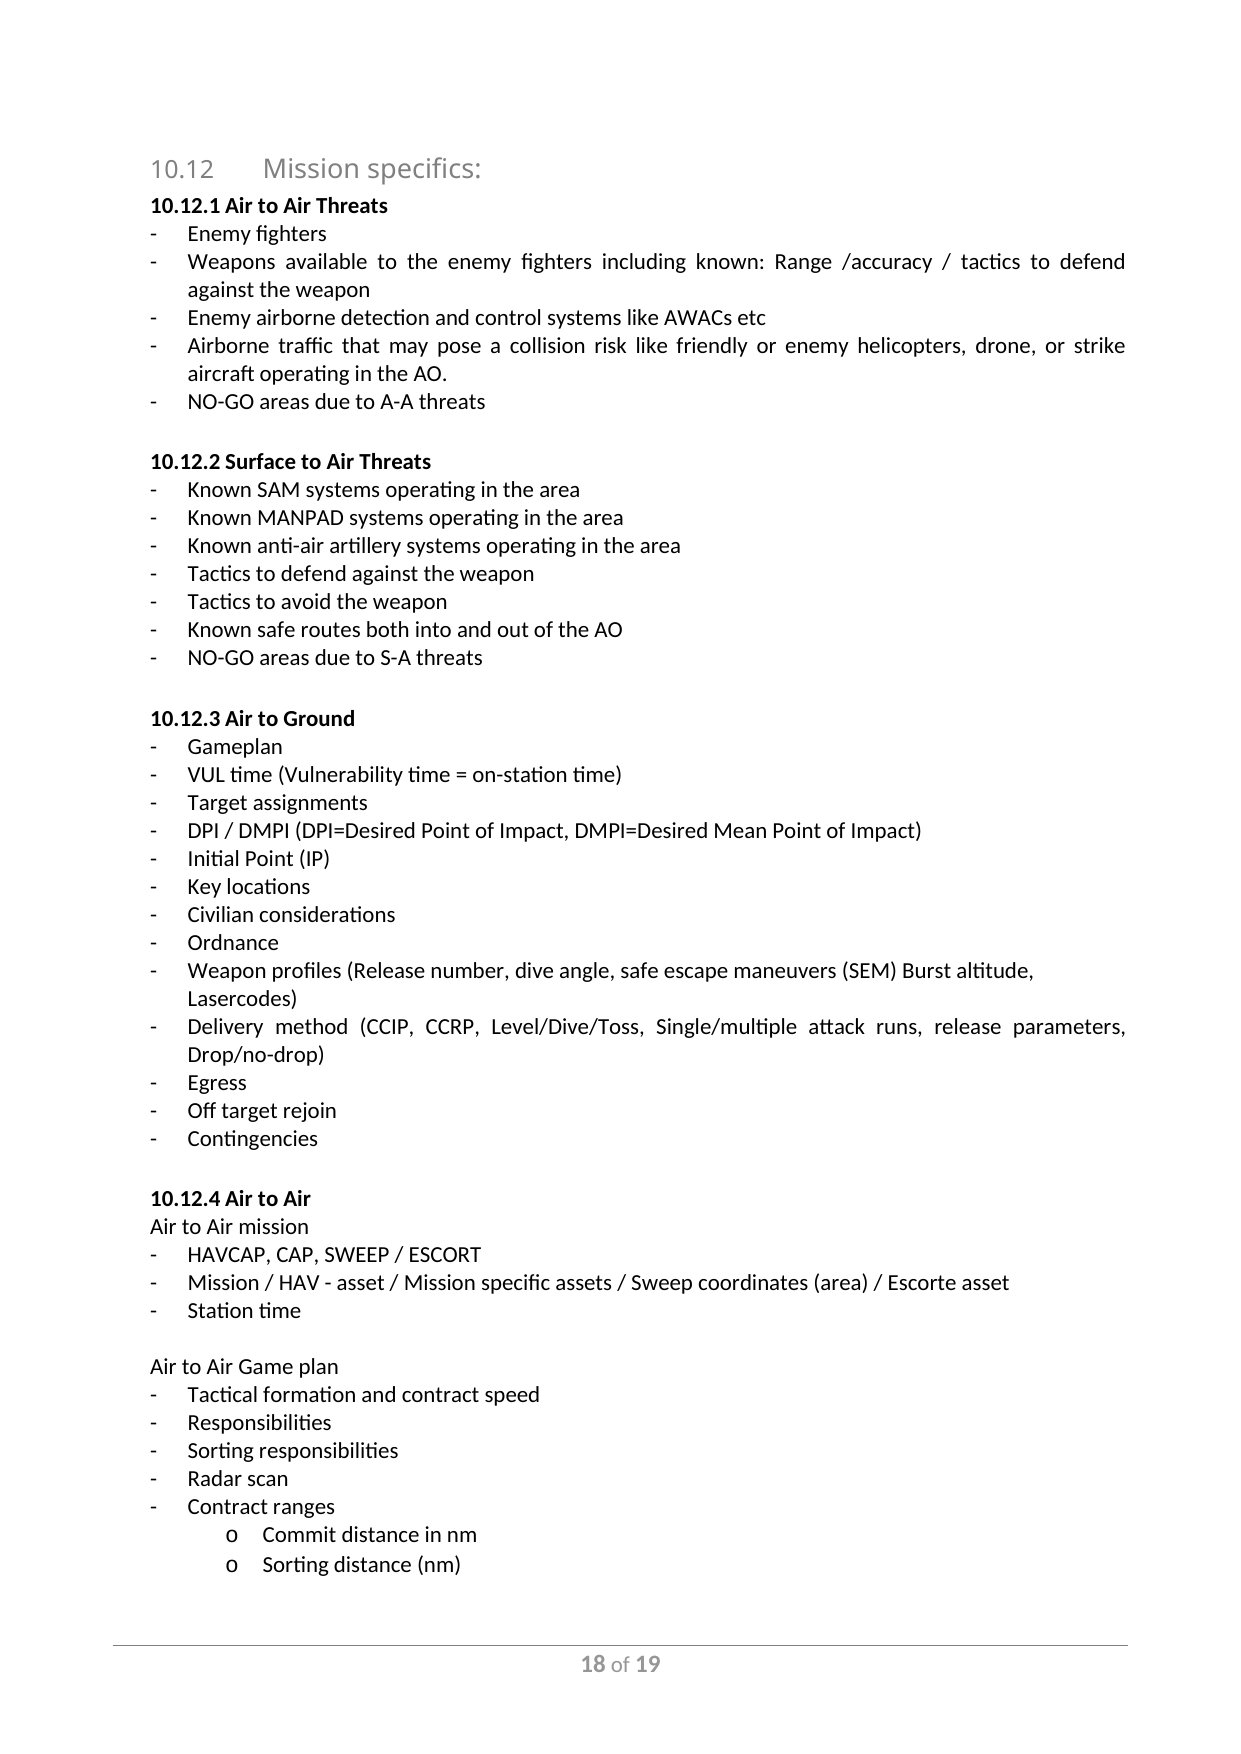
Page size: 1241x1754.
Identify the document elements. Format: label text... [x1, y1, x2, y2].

subtitle Surface to Air Threats [150, 447, 1128, 475]
list NO-GO areas due to S-A threats [150, 643, 1128, 672]
list Tactics to avoid the weapon [150, 587, 1128, 616]
list Key locations [150, 872, 1128, 900]
list NO-GO areas due to A-A threats [150, 387, 1128, 415]
list Gameplan [150, 732, 1128, 760]
list Tactics to defend against the weapon [150, 559, 1128, 587]
subtitle Mission specifics: [150, 150, 1128, 187]
list Contingencies [150, 1124, 1128, 1152]
text Air to Air Game plan [112, 1352, 1128, 1380]
list Civilian considerations [150, 900, 1128, 928]
subtitle Air to Air [150, 1184, 1128, 1212]
list Target assignments [150, 788, 1128, 816]
list Egress [150, 1068, 1128, 1096]
list Sorting responsibilities [150, 1436, 1128, 1464]
list Enemy fighters [150, 219, 1128, 247]
list Station time [150, 1296, 1128, 1324]
list VUL time (Vulnerability time = on-station time) [150, 760, 1128, 788]
list Tactical formation and contract speed [150, 1380, 1128, 1408]
list Off target rejoin [150, 1096, 1128, 1124]
list Known safe routes both into and out of the AO [150, 616, 1128, 643]
list Initial Point (IP) [150, 844, 1128, 872]
list Radar scan [150, 1464, 1128, 1492]
list Weapon profiles (Release number, dive angle, safe escape maneuvers (SEM) Burst altitude, Lasercodes) [150, 956, 1128, 1012]
list Ordnance [150, 928, 1128, 956]
subtitle Air to Air Threats [150, 191, 1128, 219]
list HAVCAP, CAP, SWEEP / ESCORT [150, 1240, 1128, 1268]
list Known MANPAD systems operating in the area [150, 503, 1128, 531]
list DPI / DMPI (DPI=Desired Point of Impact, DMPI=Desired Mean Point of Impact) [150, 816, 1128, 844]
list Delivery method (CCIP, CCRP, Level/Dive/Toss, Single/multiple attack runs, release parameters, Drop/no-drop) [150, 1012, 1128, 1068]
text Air to Air mission [112, 1212, 1128, 1240]
list Enemy airborne detection and control systems like AWACs etc [150, 303, 1128, 331]
list Weapons available to the enemy fighters including known: Range /accuracy / tactics to defend against the weapon [150, 247, 1128, 303]
list Known SAM systems operating in the area [150, 475, 1128, 503]
list Mission / HAV - asset / Mission specific assets / Sweep coordinates (area) / Escorte asset [150, 1268, 1128, 1296]
list Sorting distance (nm) [225, 1550, 1128, 1579]
list Contract ranges [150, 1492, 1128, 1521]
list Commit distance in nm [225, 1521, 1128, 1550]
list Known anti-air artillery systems operating in the area [150, 531, 1128, 559]
subtitle Air to Ground [150, 704, 1128, 732]
list Responsibilities [150, 1408, 1128, 1436]
list Airborne traffic that may pose a collision risk like friendly or enemy helicopters, drone, or strike aircraft operating in the AO. [150, 331, 1128, 387]
